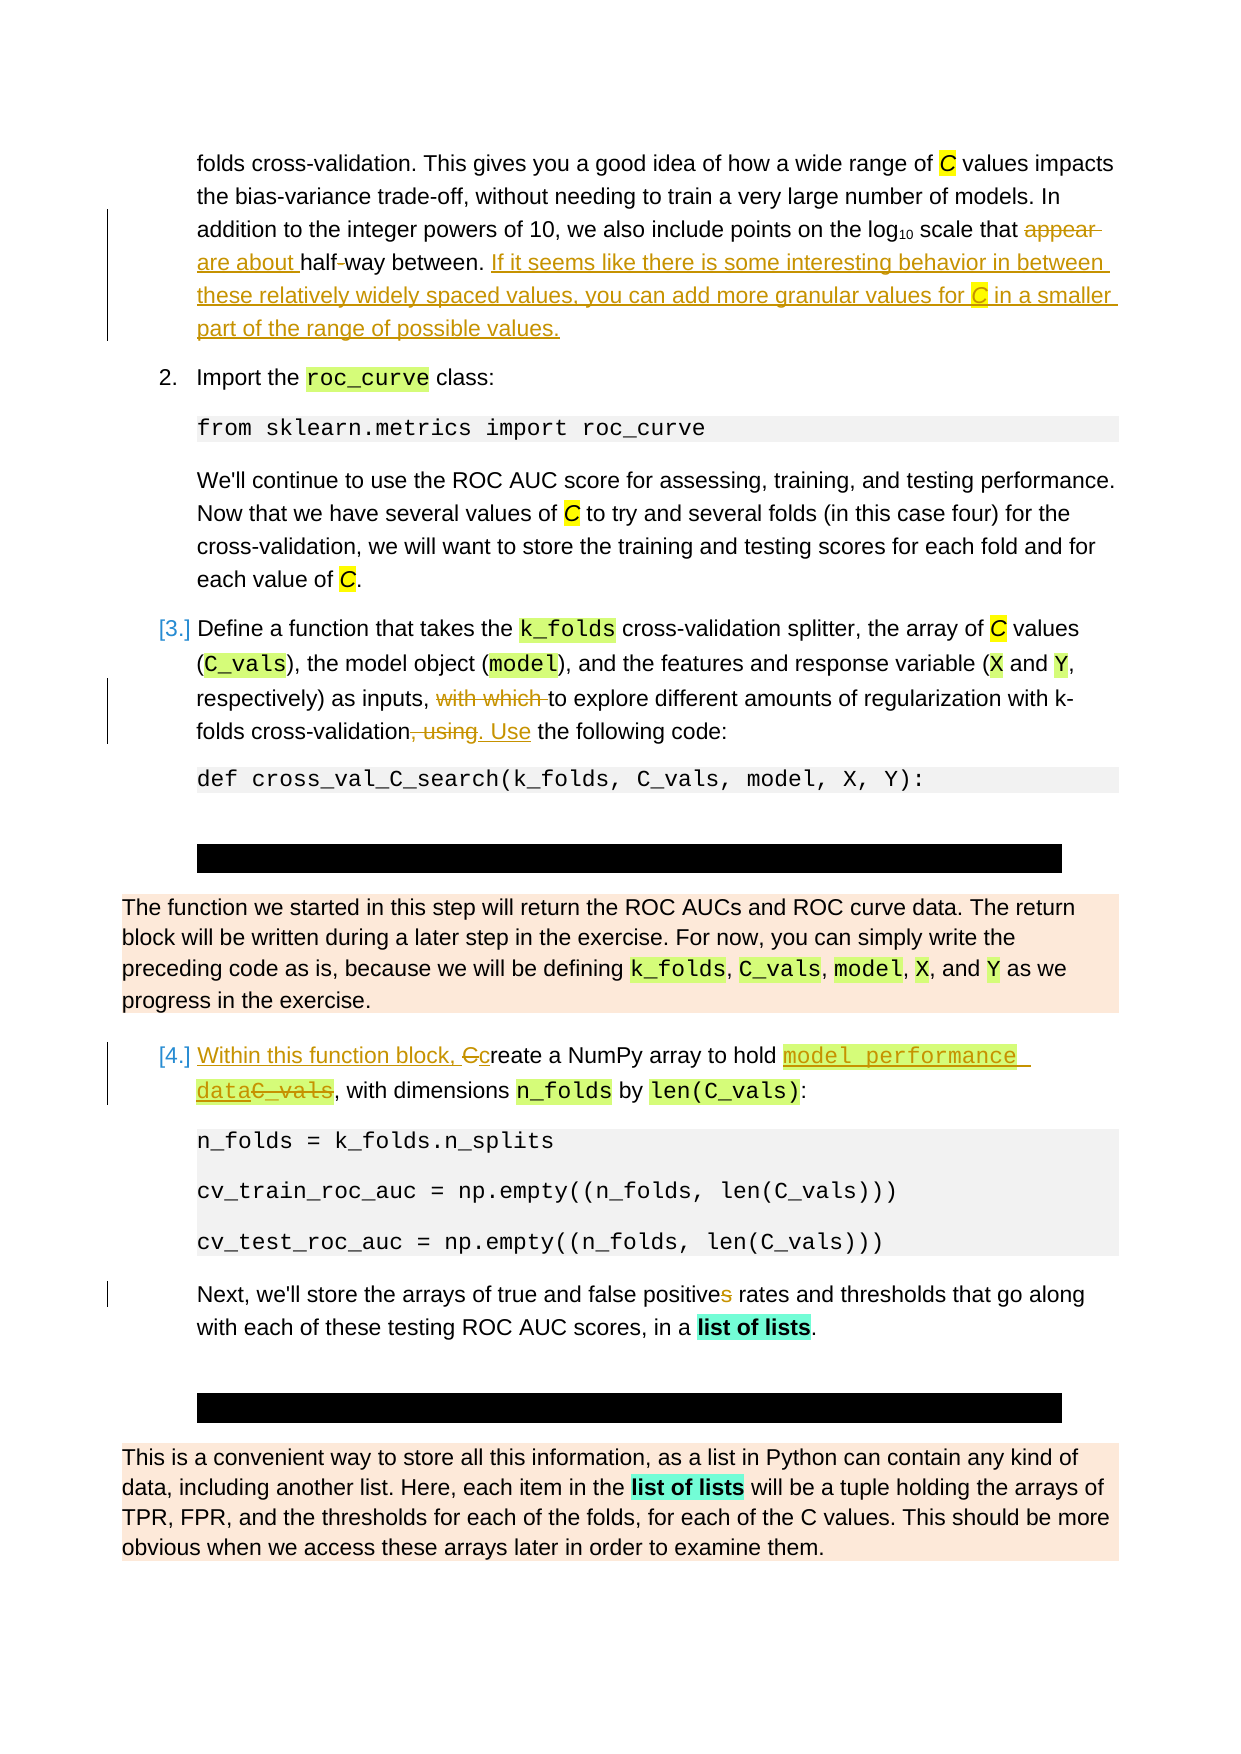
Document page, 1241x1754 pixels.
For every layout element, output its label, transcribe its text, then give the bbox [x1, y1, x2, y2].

text reate a NumPy array to hold , with dimensions n_folds by len(C_vals): [159, 1042, 1119, 1105]
text Define a function that takes the k_folds cross-validation splitter, the array of C values (C_vals), the model object (model), and the features and response variable (X and Y, respectively) as inputs, to explore different amounts of regularization with k-folds cross-validation the following code: [159, 615, 1119, 744]
text Import the roc_curve class: [159, 364, 1119, 392]
text from sklearn.metrics import roc_curve [197, 416, 1119, 442]
text We'll continue to use the ROC AUC score for assessing, training, and testing performance. Now that we have several values of C to try and several folds (in this case four) for the cross-validation, we will want to store the training and testing scores for each fold and for each value of C. [197, 467, 1119, 592]
text cv_test_roc_auc = np.empty((n_folds, len(C_vals))) [197, 1230, 1119, 1256]
text Note [197, 844, 1062, 873]
text This is a convenient way to store all this information, as a list in Python can contain any kind of data, including another list. Here, each item in the list of lists will be a tuple holding the arrays of TPR, FPR, and the thresholds for each of the folds, for each of the C values. This should be more obvious when we access these arrays later in order to examine them. [122, 1443, 1119, 1561]
text Note [197, 1393, 1062, 1423]
text def cross_val_C_search(k_folds, C_vals, model, X, Y): [197, 767, 1119, 793]
text n_folds = k_folds.n_splits [197, 1129, 1119, 1155]
text Next, we'll store the arrays of true and false positive rates and thresholds that go along with each of these testing ROC AUC scores, in a list of lists. [197, 1281, 1119, 1340]
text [197, 150, 1119, 341]
text cv_train_roc_auc = np.empty((n_folds, len(C_vals))) [197, 1179, 1119, 1206]
text The function we started in this step will return the ROC AUCs and ROC curve data. The return block will be written during a later step in the exercise. For now, you can simply write the preceding code as is, because we will be defining k_folds, C_vals, model, X, and Y as we progress in the exercise. [122, 894, 1119, 1013]
